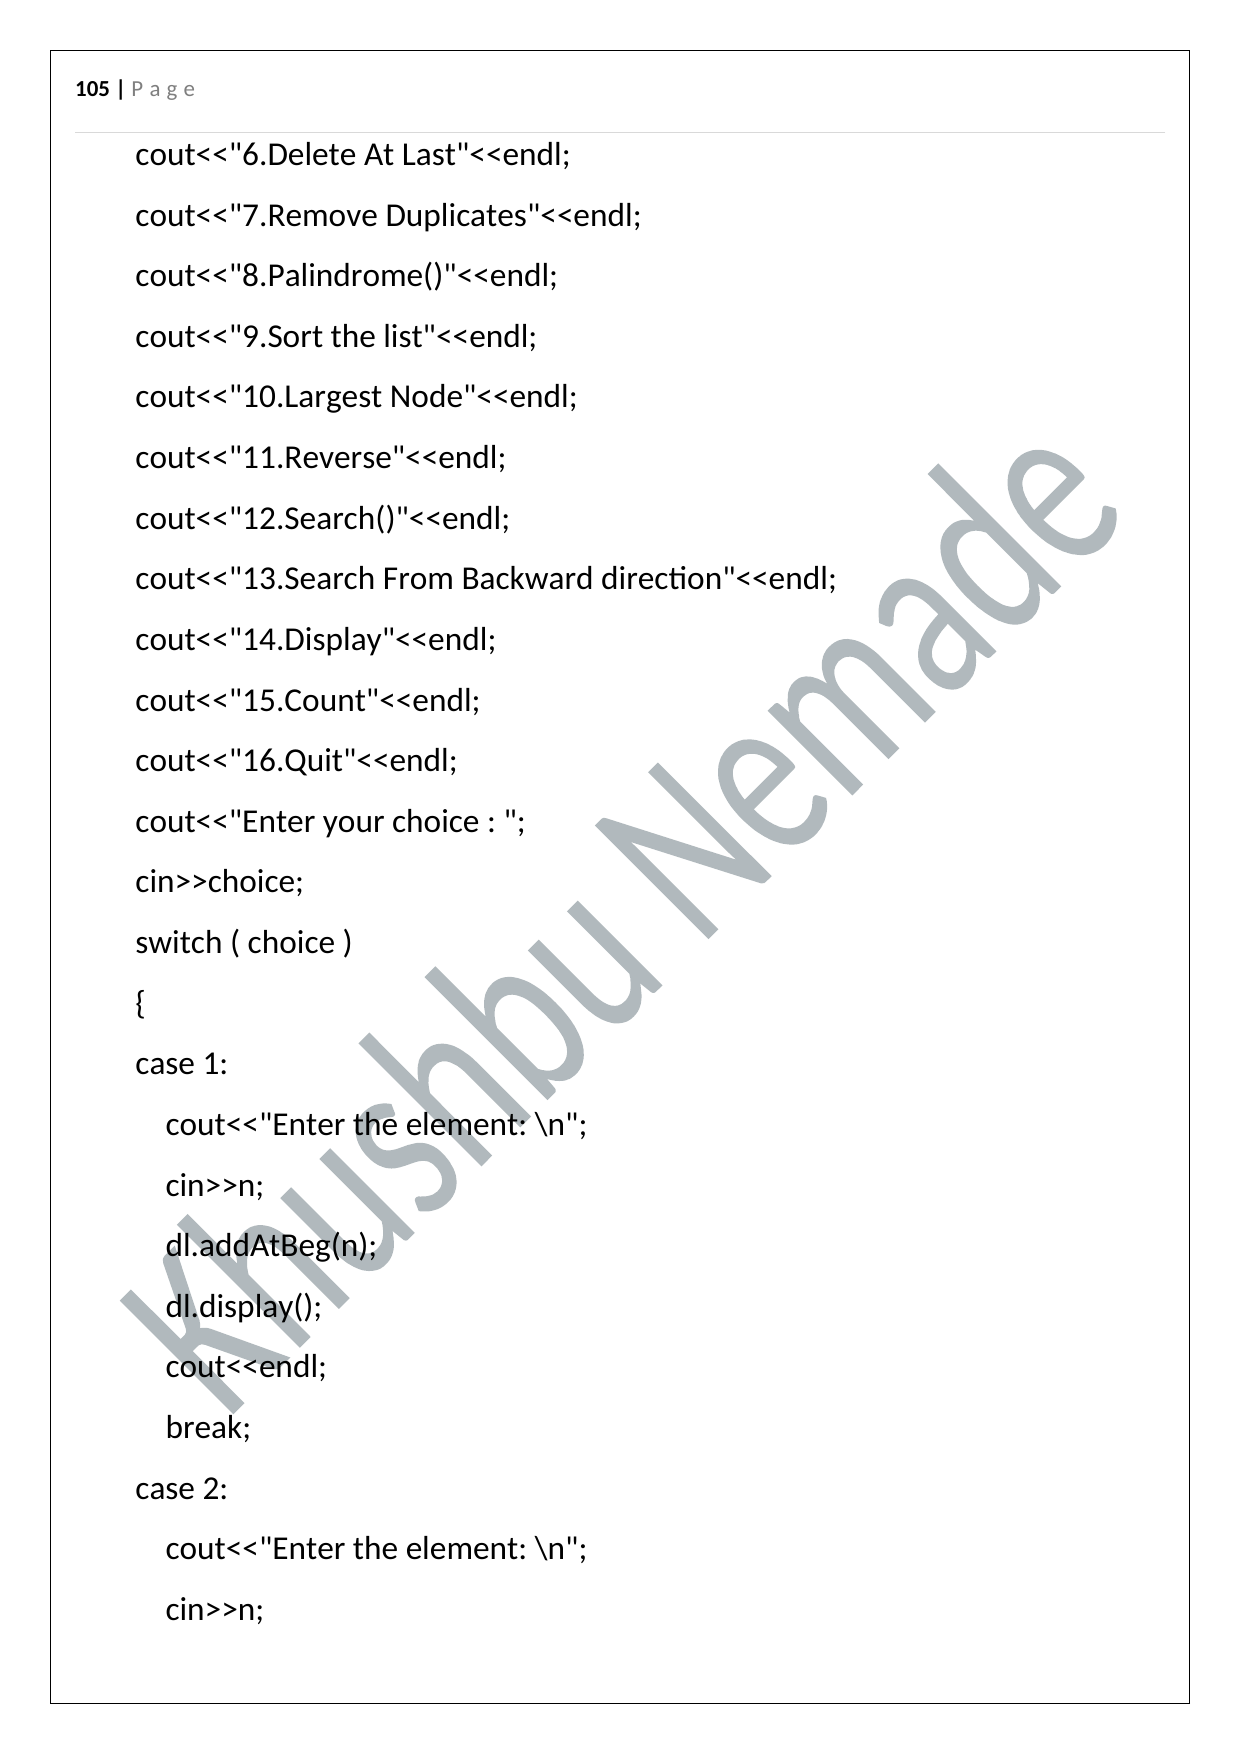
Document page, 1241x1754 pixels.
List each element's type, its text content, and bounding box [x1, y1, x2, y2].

text cout<<"15.Count"<<endl; [75, 678, 1165, 719]
text cin>>choice; [75, 860, 1165, 901]
text cout<<"Enter the element: \n"; [75, 1103, 1165, 1144]
text { [75, 982, 1165, 1022]
text cin>>n; [75, 1588, 1165, 1629]
text case 2: [75, 1467, 1165, 1507]
text case 1: [75, 1042, 1165, 1083]
text cout<<"8.Palindrome()"<<endl; [75, 254, 1165, 295]
text cout<<"10.Largest Node"<<endl; [75, 375, 1165, 416]
text cout<<"13.Search From Backward direction"<<endl; [75, 557, 1165, 598]
text cout<<"7.Remove Duplicates"<<endl; [75, 193, 1165, 234]
text dl.display(); [75, 1285, 1165, 1326]
text cout<<"9.Sort the list"<<endl; [75, 315, 1165, 356]
text dl.addAtBeg(n); [75, 1224, 1165, 1265]
text cin>>n; [75, 1163, 1165, 1204]
text cout<<"14.Display"<<endl; [75, 618, 1165, 659]
text cout<<"Enter the element: \n"; [75, 1527, 1165, 1568]
text switch ( choice ) [75, 921, 1165, 962]
text cout<<"11.Reverse"<<endl; [75, 436, 1165, 477]
text cout<<"6.Delete At Last"<<endl; [75, 133, 1165, 174]
text cout<<endl; [75, 1345, 1165, 1386]
text break; [75, 1406, 1165, 1447]
text cout<<"12.Search()"<<endl; [75, 497, 1165, 537]
text cout<<"Enter your choice : "; [75, 800, 1165, 841]
text cout<<"16.Quit"<<endl; [75, 739, 1165, 780]
